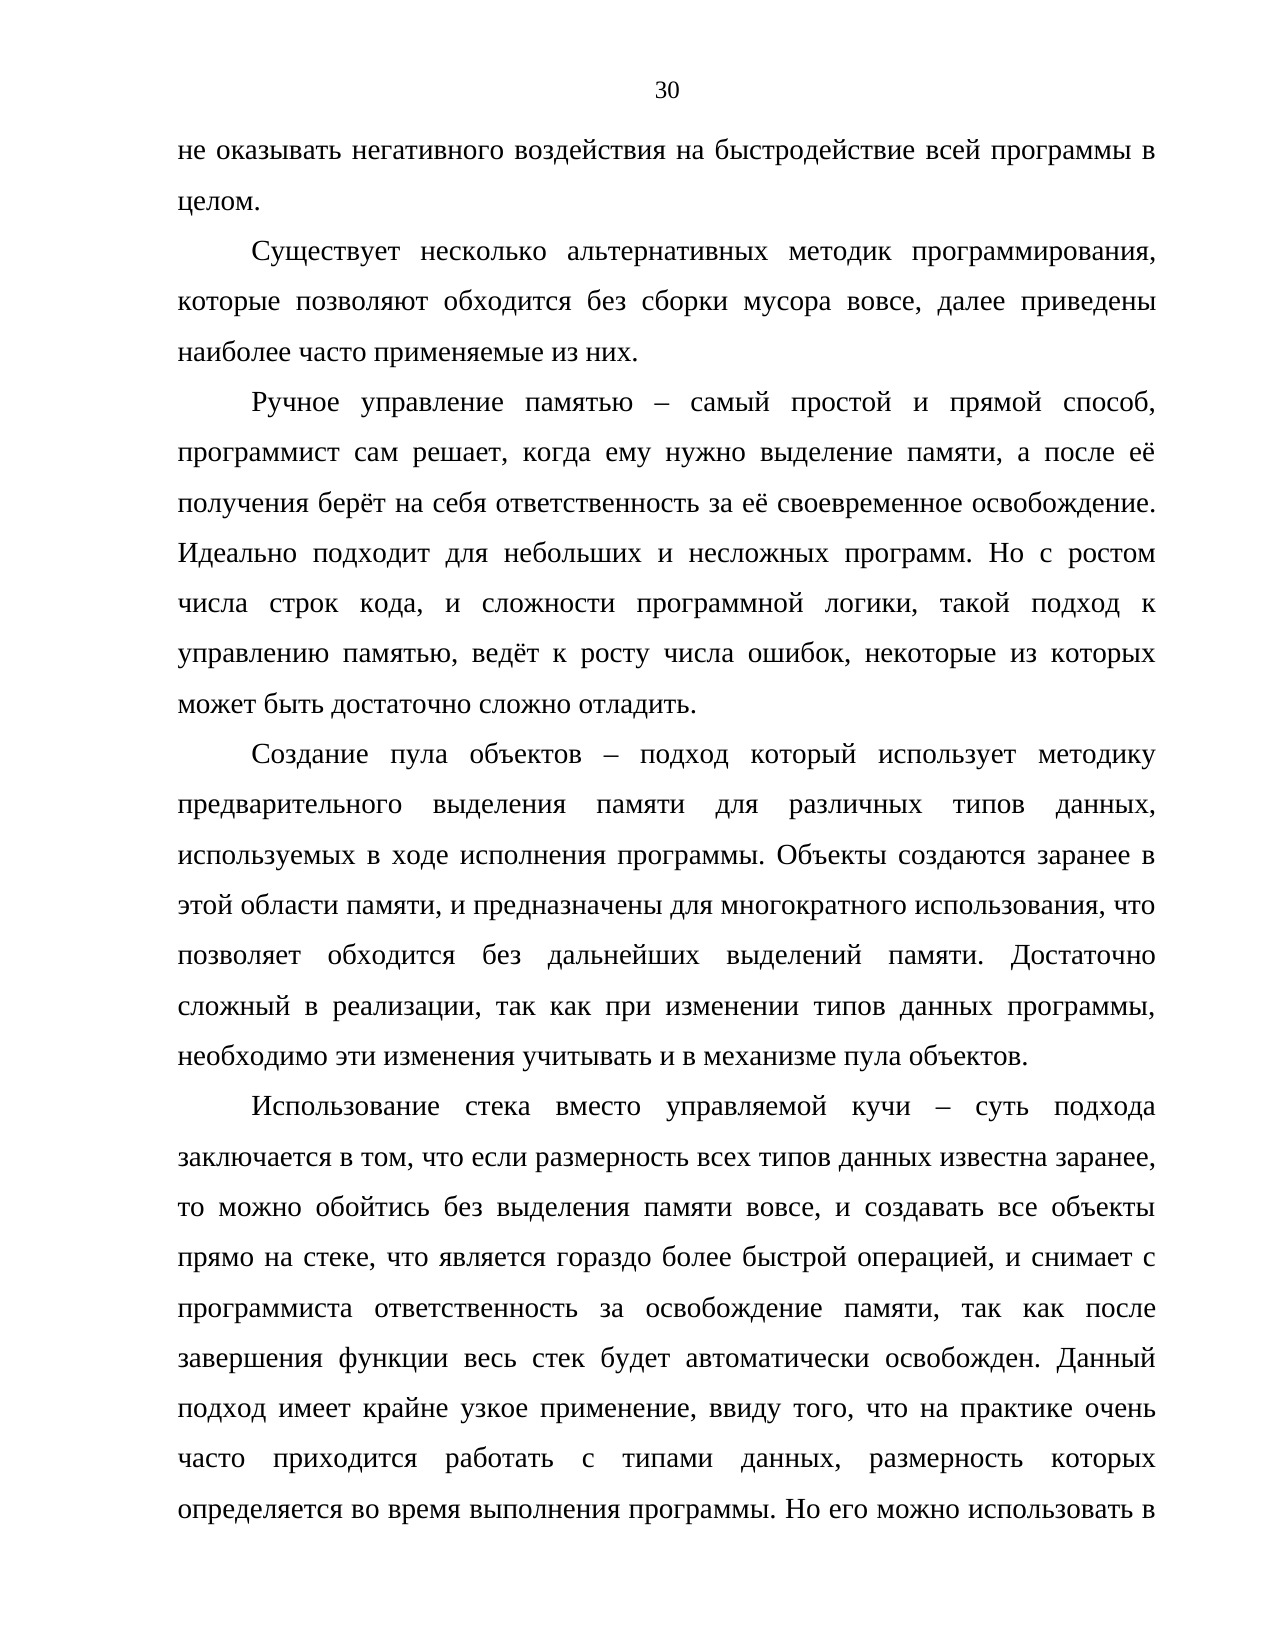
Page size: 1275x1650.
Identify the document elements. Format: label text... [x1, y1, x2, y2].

text Существует несколько альтернативных методик программирования, которые позволяют обходится без сборки мусора вовсе, далее приведены наиболее часто применяемые из них. [177, 233, 1157, 367]
text Создание пула объектов – подход который использует методику предварительного выделения памяти для различных типов данных, используемых в ходе исполнения программы. Объекты создаются заранее в этой области памяти, и предназначены для многократного использования, что позволяет обходится без дальнейших выделений памяти. Достаточно сложный в реализации, так как при изменении типов данных программы, необходимо эти изменения учитывать и в механизме пула объектов. [177, 736, 1157, 1072]
text Ручное управление памятью – самый простой и прямой способ, программист сам решает, когда ему нужно выделение памяти, а после её получения берёт на себя ответственность за её своевременное освобождение. Идеально подходит для небольших и несложных программ. Но с ростом числа строк кода, и сложности программной логики, такой подход к управлению памятью, ведёт к росту числа ошибок, некоторые из которых может быть достаточно сложно отладить. [177, 384, 1157, 719]
